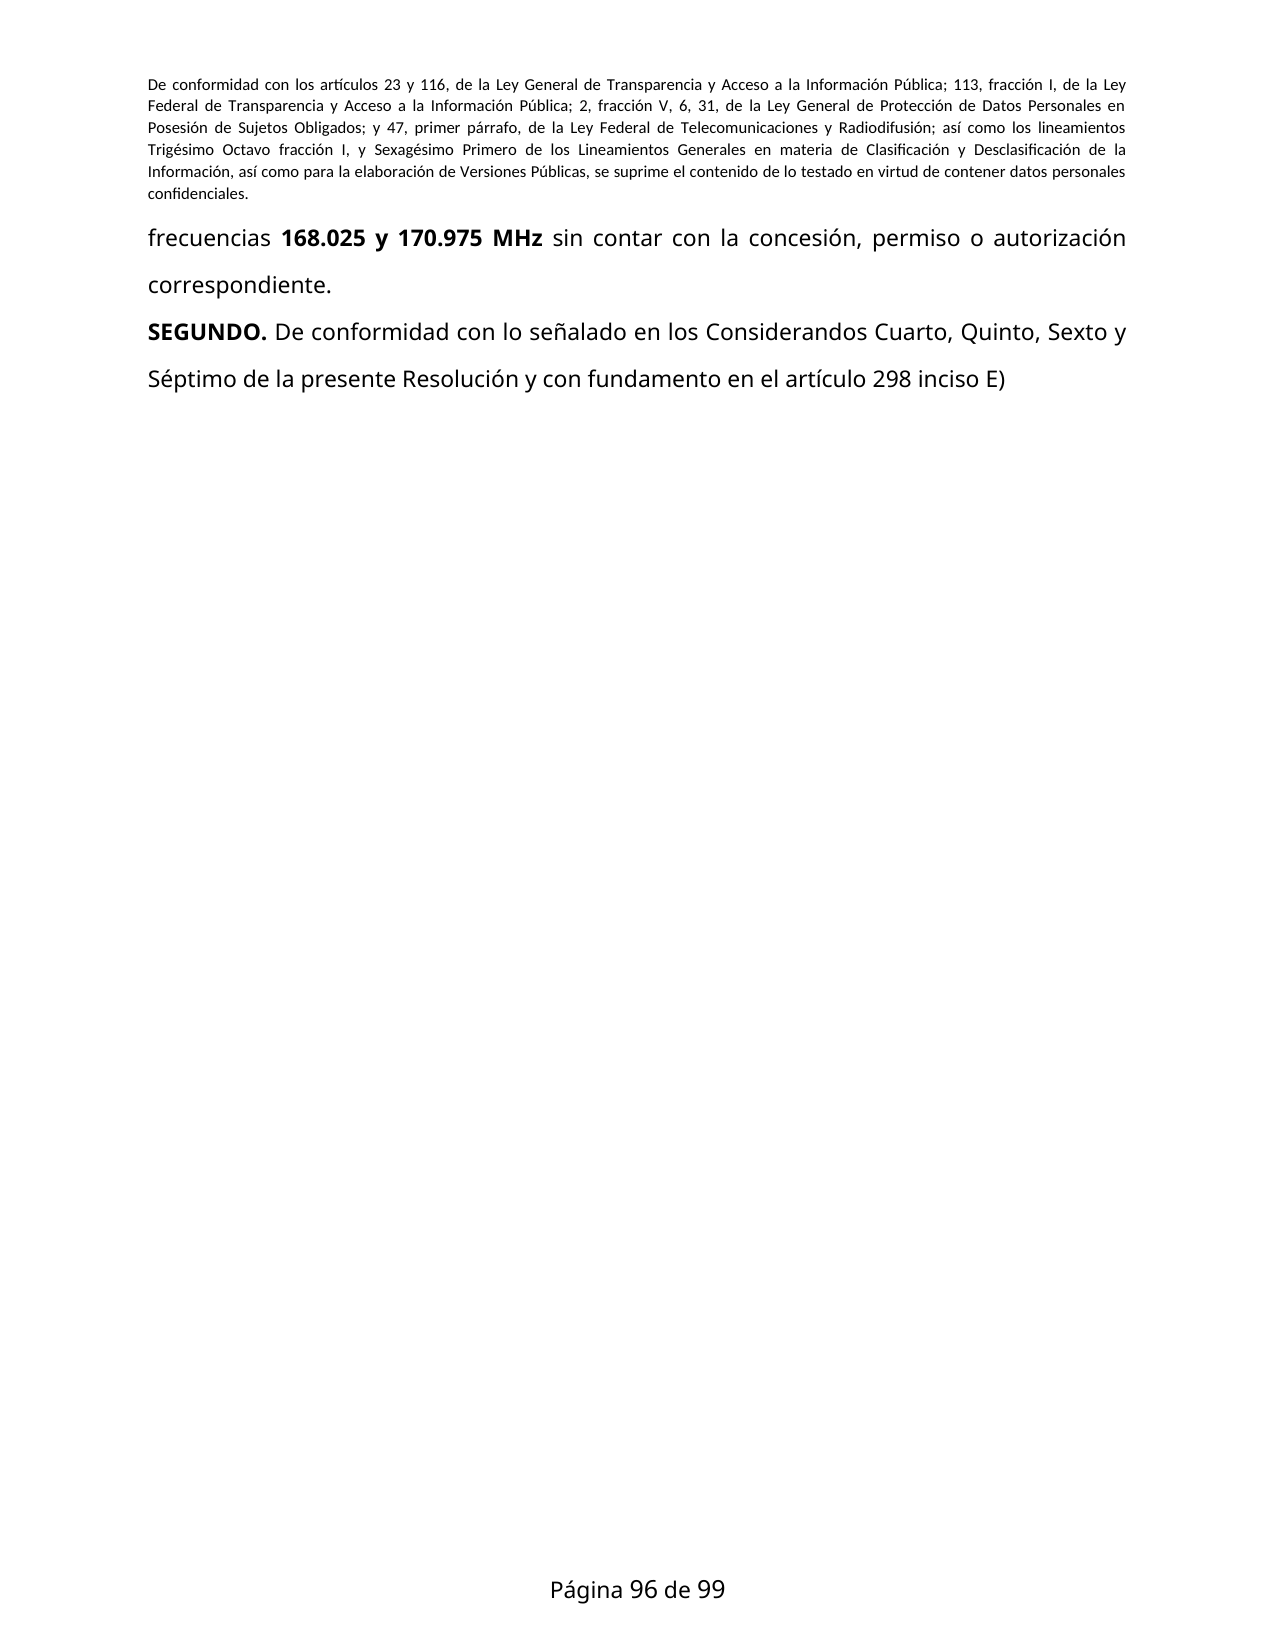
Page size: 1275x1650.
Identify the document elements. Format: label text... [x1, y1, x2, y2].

text SEGUNDO. De conformidad con lo señalado en los Considerandos Cuarto, Quinto, Sexto y Séptimo de la presente Resolución y con fundamento en el artículo 298 inciso E) [148, 316, 1127, 394]
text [148, 222, 1127, 300]
